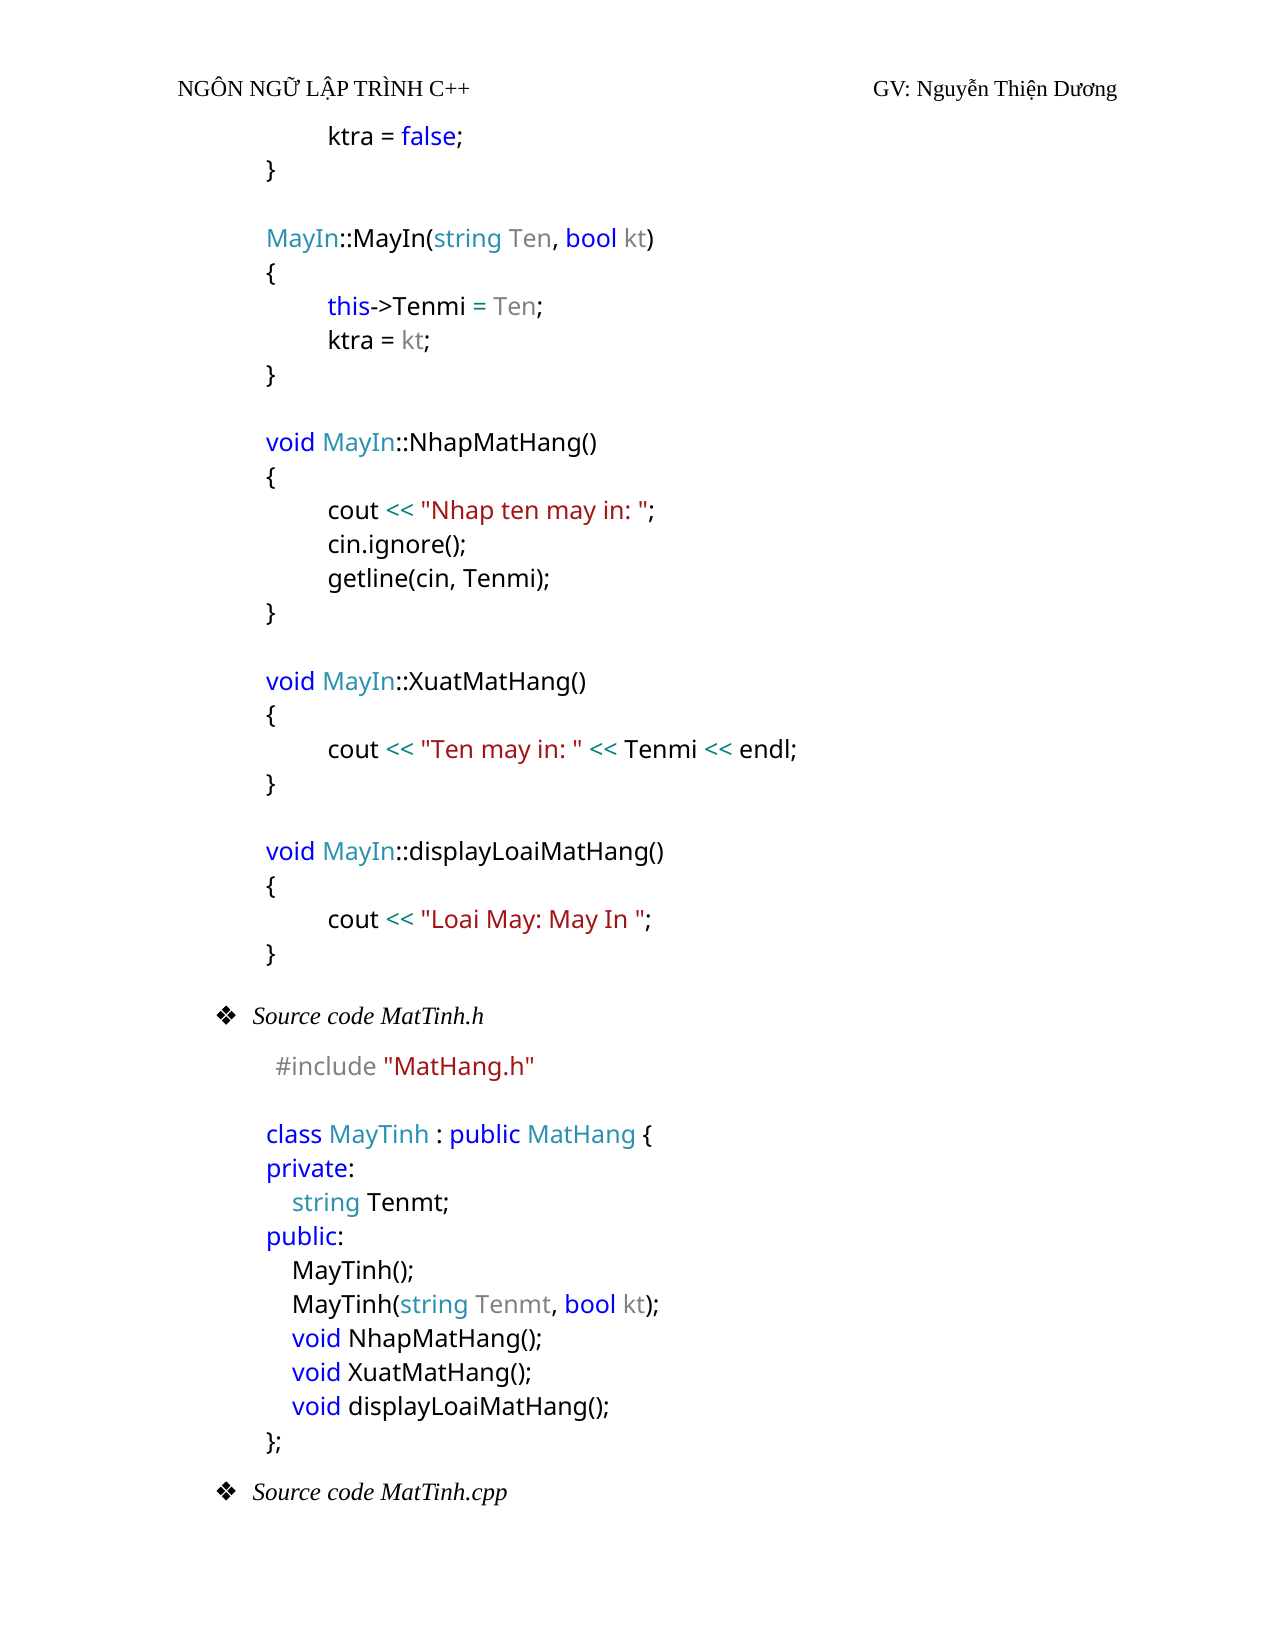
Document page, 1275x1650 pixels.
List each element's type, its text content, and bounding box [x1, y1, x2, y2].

text cout << "Loai May: May In "; [266, 902, 1157, 936]
text void NhapMatHang(); [266, 1321, 1157, 1355]
text } [266, 765, 1157, 799]
text cout << "Ten may in: " << Tenmi << endl; [266, 731, 1157, 765]
list Source code MatTinh.cpp [215, 1477, 1157, 1505]
text void displayLoaiMatHang(); [266, 1389, 1157, 1423]
text this->Tenmi = Ten; [266, 288, 1157, 322]
text { [266, 459, 1157, 493]
text public: [266, 1219, 1157, 1253]
text void MayIn::NhapMatHang() [266, 425, 1157, 459]
text cout << "Nhap ten may in: "; [266, 493, 1157, 527]
text void XuatMatHang(); [266, 1355, 1157, 1389]
text MayTinh(); [266, 1253, 1157, 1287]
text void MayIn::XuatMatHang() [266, 663, 1157, 697]
text }; [266, 1423, 1157, 1457]
text MayIn::MayIn(string Ten, bool kt) [266, 220, 1157, 254]
text ktra = false; [266, 118, 1157, 152]
text { [266, 697, 1157, 731]
text getline(cin, Tenmi); [266, 561, 1157, 595]
text cin.ignore(); [266, 527, 1157, 561]
text } [266, 595, 1157, 629]
text } [266, 152, 1157, 186]
text #include "MatHang.h" [266, 1048, 1157, 1082]
text class MayTinh : public MatHang { [266, 1117, 1157, 1151]
text { [266, 254, 1157, 288]
text } [266, 936, 1157, 970]
list Source code MatTinh.h [215, 1001, 1157, 1029]
text } [266, 357, 1157, 391]
text ktra = kt; [266, 322, 1157, 357]
text void MayIn::displayLoaiMatHang() [266, 833, 1157, 867]
text private: [266, 1151, 1157, 1185]
text string Tenmt; [266, 1185, 1157, 1219]
text { [266, 867, 1157, 902]
text MayTinh(string Tenmt, bool kt); [266, 1287, 1157, 1321]
